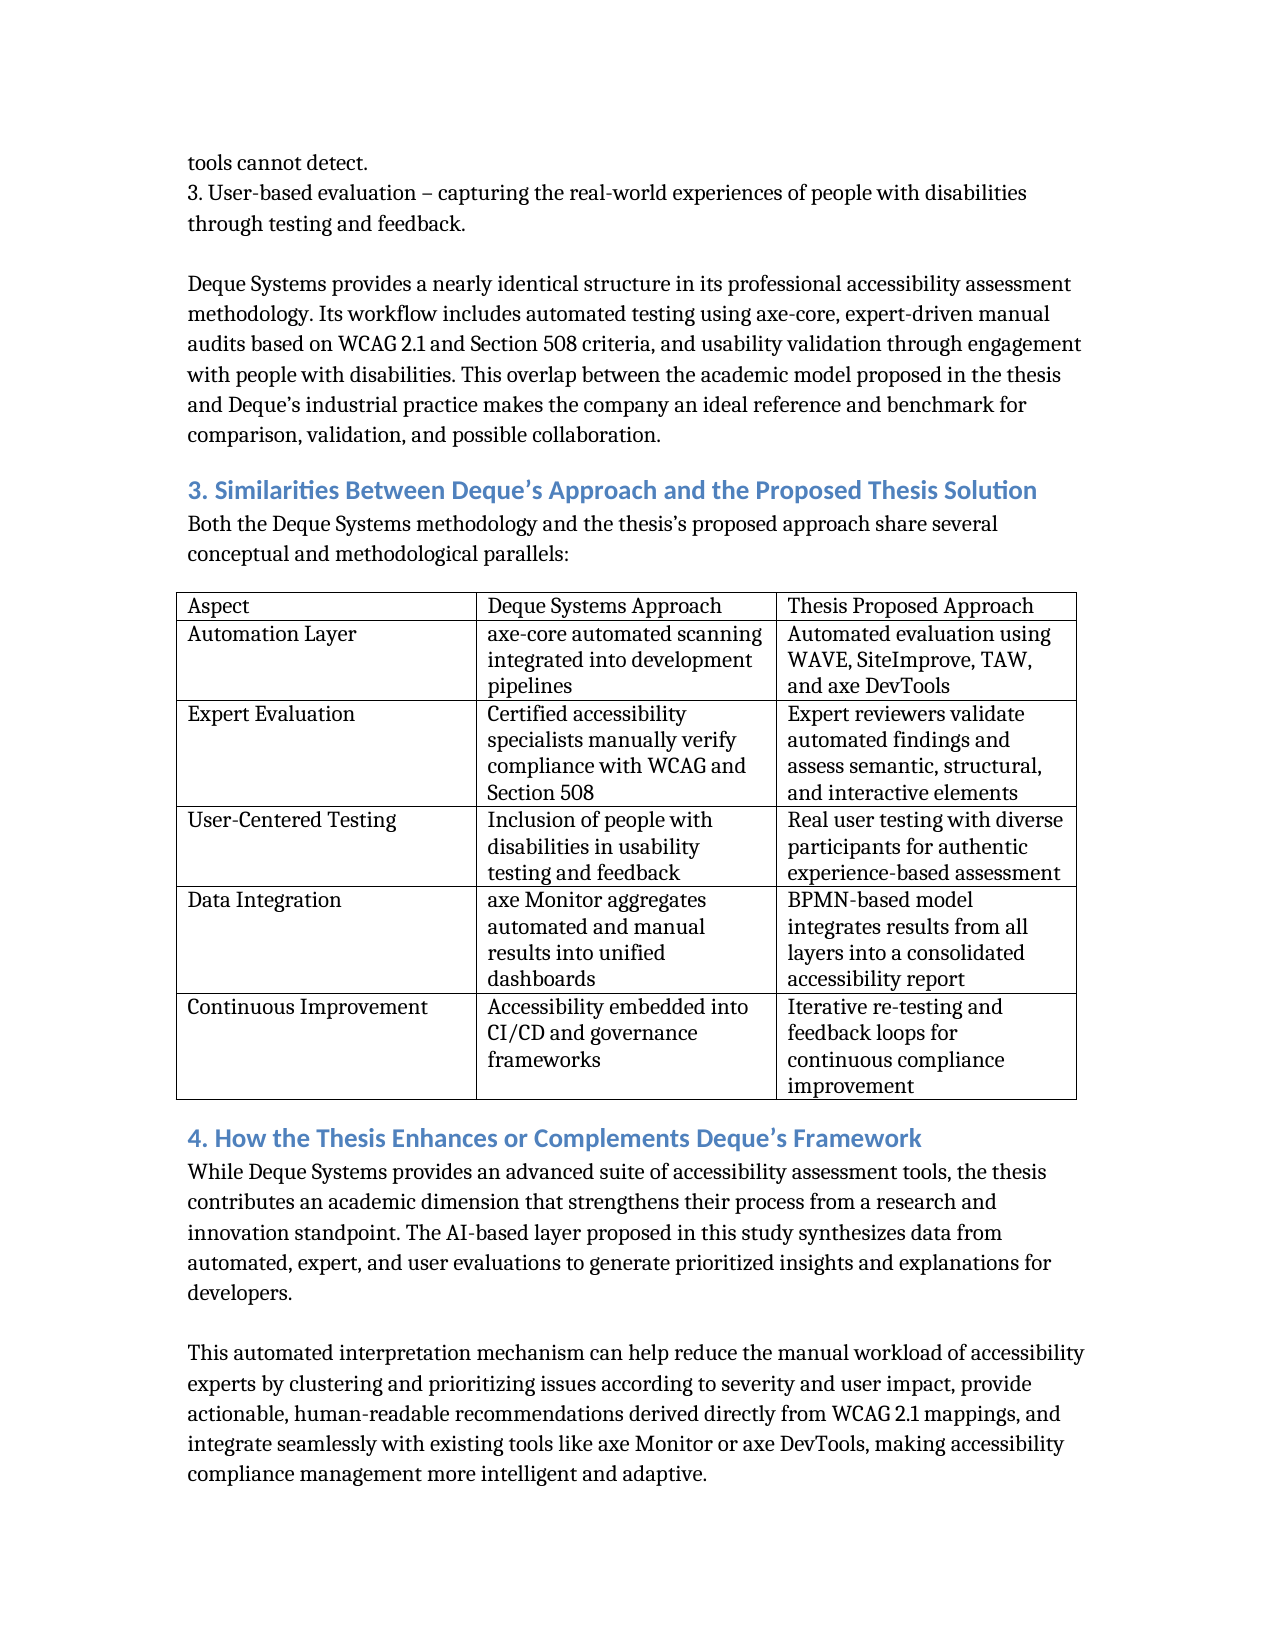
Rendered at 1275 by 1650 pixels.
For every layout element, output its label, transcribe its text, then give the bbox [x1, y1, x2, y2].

table_cell BPMN-based model integrates results from all layers into a consolidated accessibility report [777, 887, 1076, 993]
subtitle 3. Similarities Between Deque’s Approach and the Proposed Thesis Solution [187, 473, 1087, 506]
table_cell Expert Evaluation [177, 701, 476, 806]
text While Deque Systems provides an advanced suite of accessibility assessment tools, the thesis contributes an academic dimension that strengthens their process from a research and innovation standpoint. The AI-based layer proposed in this study synthesizes data from automated, expert, and user evaluations to generate prioritized insights and explanations for developers. This automated interpretation mechanism can help reduce the manual workload of accessibility experts by clustering and prioritizing issues according to severity and user impact, provide actionable, human-readable recommendations derived directly from WCAG 2.1 mappings, and integrate seamlessly with existing tools like axe Monitor or axe DevTools, making accessibility compliance management more intelligent and adaptive. [187, 1159, 1087, 1487]
table_cell Continuous Improvement [177, 994, 476, 1099]
table_cell Expert reviewers validate automated findings and assess semantic, structural, and interactive elements [777, 701, 1076, 806]
table_cell User-Centered Testing [177, 807, 476, 886]
table_header Thesis Proposed Approach [777, 593, 1076, 619]
table_cell Automated evaluation using WAVE, SiteImprove, TAW, and axe DevTools [777, 621, 1076, 699]
table_cell Data Integration [177, 887, 476, 993]
table_cell Certified accessibility specialists manually verify compliance with WCAG and Section 508 [477, 701, 776, 806]
table_cell Inclusion of people with disabilities in usability testing and feedback [477, 807, 776, 886]
table_header Aspect [177, 593, 476, 619]
subtitle 4. How the Thesis Enhances or Complements Deque’s Framework [187, 1121, 1087, 1154]
table_cell Accessibility embedded into CI/CD and governance frameworks [477, 994, 776, 1099]
table_cell axe Monitor aggregates automated and manual results into unified dashboards [477, 887, 776, 993]
table_cell axe-core automated scanning integrated into development pipelines [477, 621, 776, 699]
table_cell Iterative re-testing and feedback loops for continuous compliance improvement [777, 994, 1076, 1099]
text Both the Deque Systems methodology and the thesis’s proposed approach share several conceptual and methodological parallels: [187, 511, 1087, 567]
table_header Deque Systems Approach [477, 593, 776, 619]
table_cell Automation Layer [177, 621, 476, 699]
table_cell Real user testing with diverse participants for authentic experience-based assessment [777, 807, 1076, 886]
